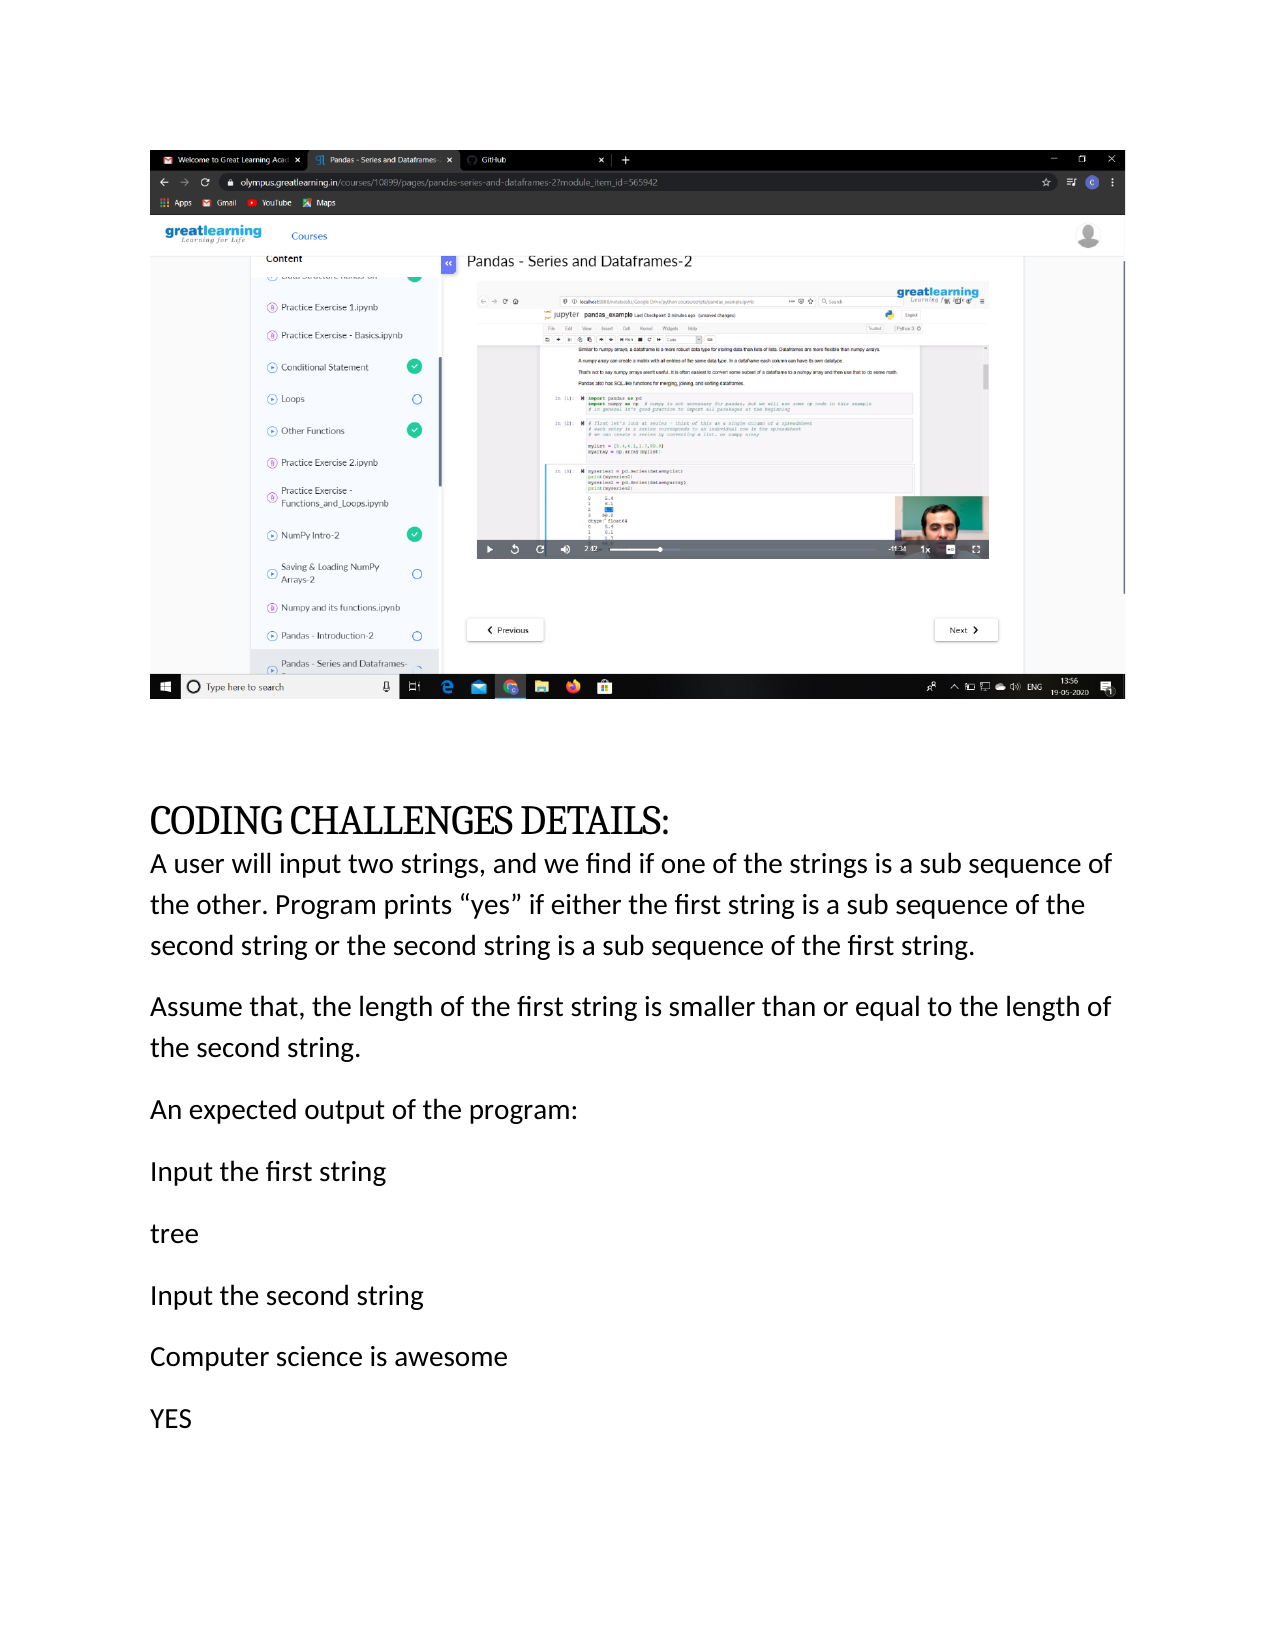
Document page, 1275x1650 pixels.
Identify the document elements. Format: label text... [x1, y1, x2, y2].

text Input the first string [150, 1153, 1125, 1189]
text Assume that, the length of the first string is smaller than or equal to the length of the second string. [150, 988, 1125, 1065]
text An expected output of the program: [150, 1091, 1125, 1127]
title CODING CHALLENGES DETAILS: [150, 797, 1125, 845]
text Input the second string [150, 1277, 1125, 1312]
picture [150, 150, 1125, 699]
text A user will input two strings, and we find if one of the strings is a sub sequence of the other. Program prints “yes” if either the first string is a sub sequence of the second string or the second string is a sub sequence of the first string. [150, 845, 1125, 962]
text Computer science is awesome [150, 1338, 1125, 1374]
text tree [150, 1215, 1125, 1250]
text YES [150, 1400, 1125, 1436]
